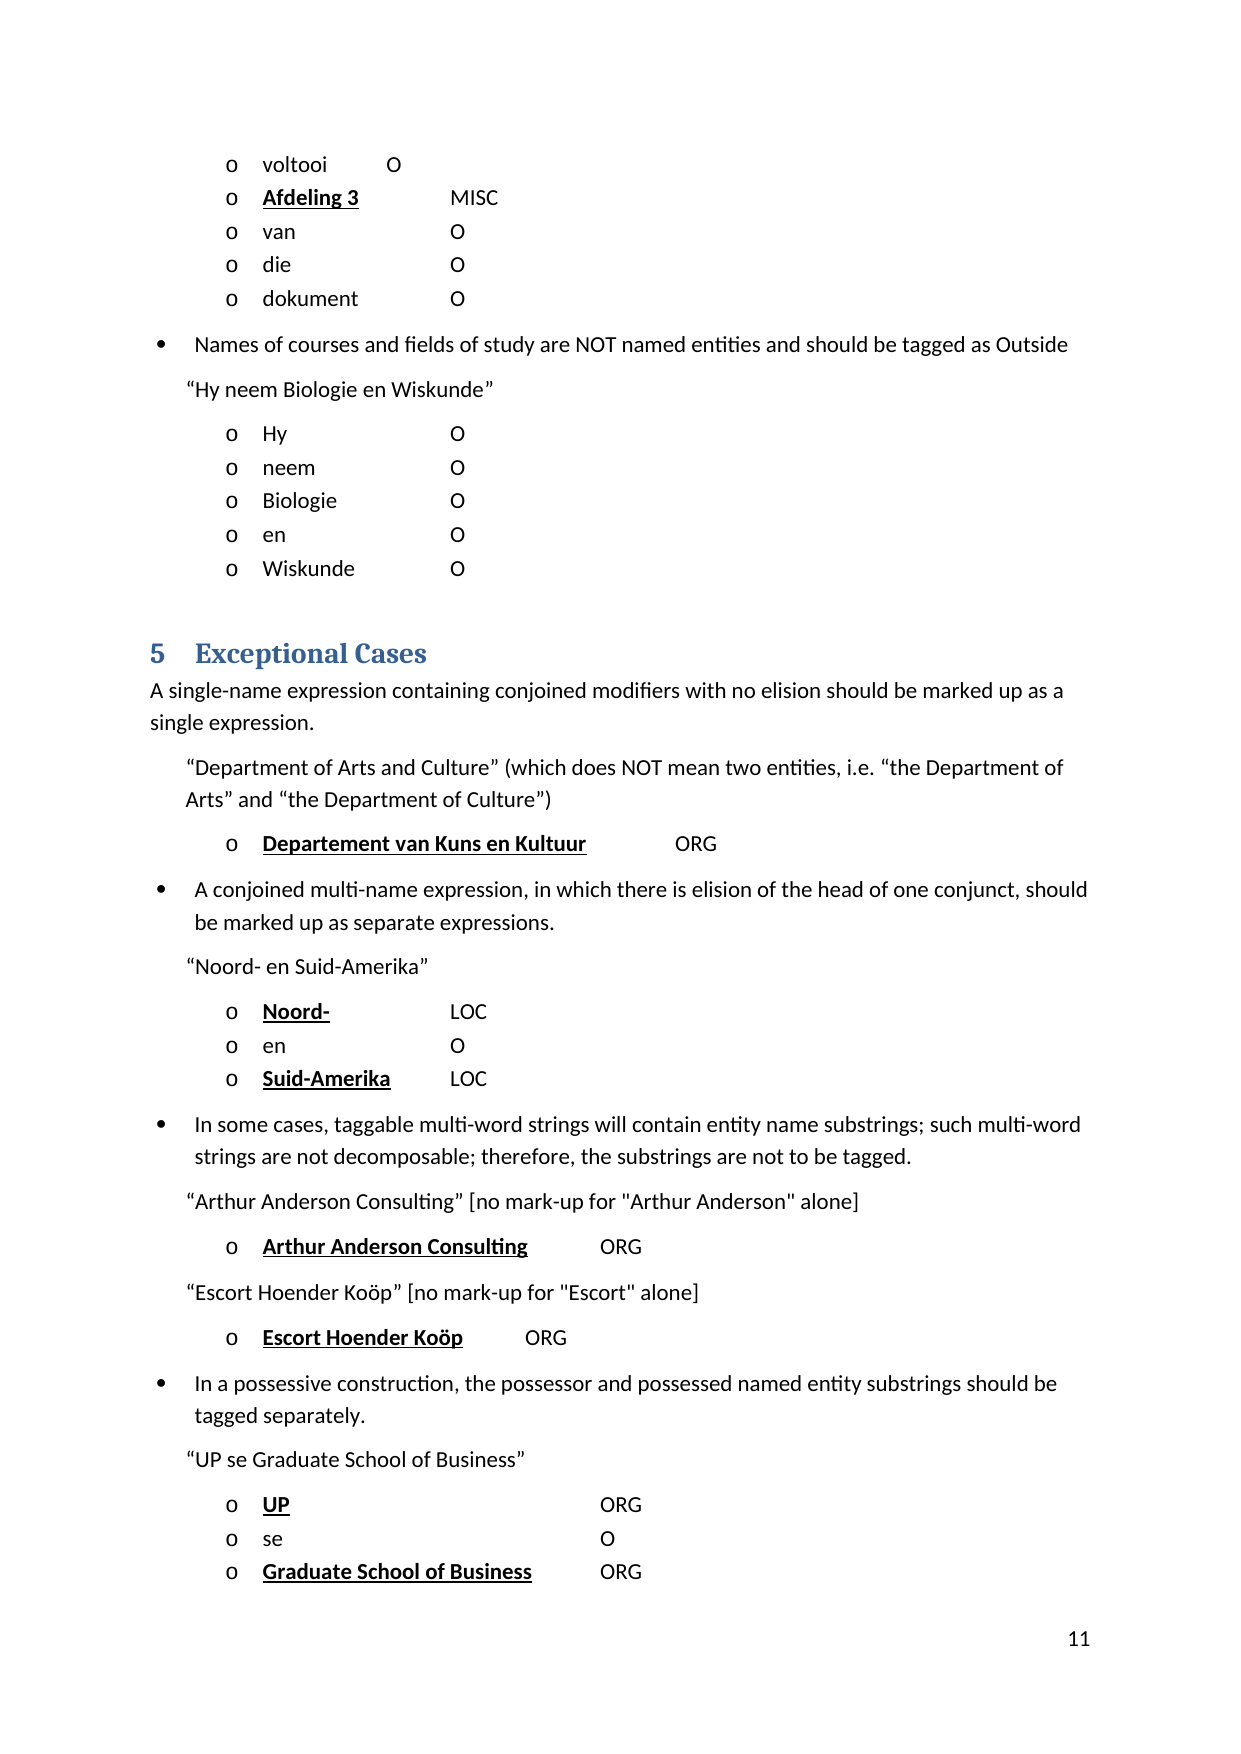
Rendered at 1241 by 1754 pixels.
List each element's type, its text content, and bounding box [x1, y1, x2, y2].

text “Department of Arts and Culture” (which does NOT mean two entities, i.e. “the Department of Arts” and “the Department of Culture”) [185, 753, 1090, 813]
text “Hy neem Biologie en Wiskunde” [185, 375, 1090, 403]
text UP ORG [225, 1490, 1090, 1519]
text “Arthur Anderson Consulting” [no mark-up for "Arthur Anderson" alone] [185, 1187, 1090, 1215]
text “Noord- en Suid-Amerika” [185, 952, 1090, 981]
text A conjoined multi-name expression, in which there is elision of the head of one conjunct, should be marked up as separate expressions. [157, 876, 1090, 936]
text Departement van Kuns en Kultuur ORG [225, 829, 1090, 859]
text Names of courses and fields of study are NOT named entities and should be tagged as Outside [157, 330, 1090, 358]
text Hy O [225, 419, 1090, 449]
text van O [225, 217, 1090, 246]
text Wiskunde O [225, 554, 1090, 583]
text “Escort Hoender Koöp” [no mark-up for "Escort" alone] [185, 1278, 1090, 1306]
text en O [225, 1031, 1090, 1060]
text en O [225, 520, 1090, 549]
text Biologie O [225, 487, 1090, 516]
text “UP se Graduate School of Business” [185, 1446, 1090, 1473]
text neem O [225, 453, 1090, 482]
text Escort Hoender Koöp ORG [225, 1323, 1090, 1352]
text Suid-Amerika LOC [225, 1064, 1090, 1093]
text voltooi O [225, 150, 1090, 179]
text A single-name expression containing conjoined modifiers with no elision should be marked up as a single expression. [150, 676, 1090, 736]
text In a possessive construction, the possessor and possessed named entity substrings should be tagged separately. [157, 1369, 1090, 1429]
text dokument O [225, 284, 1090, 313]
text In some cases, taggable multi-word strings will contain entity name substrings; such multi-word strings are not decomposable; therefore, the substrings are not to be tagged. [157, 1110, 1090, 1171]
text Noord- LOC [225, 997, 1090, 1026]
text Arthur Anderson Consulting ORG [225, 1232, 1090, 1261]
text Afdeling 3 MISC [225, 183, 1090, 213]
text se O [225, 1524, 1090, 1553]
text die O [225, 251, 1090, 280]
subtitle Exceptional Cases [150, 637, 1090, 671]
text Graduate School of Business ORG [225, 1557, 1090, 1586]
